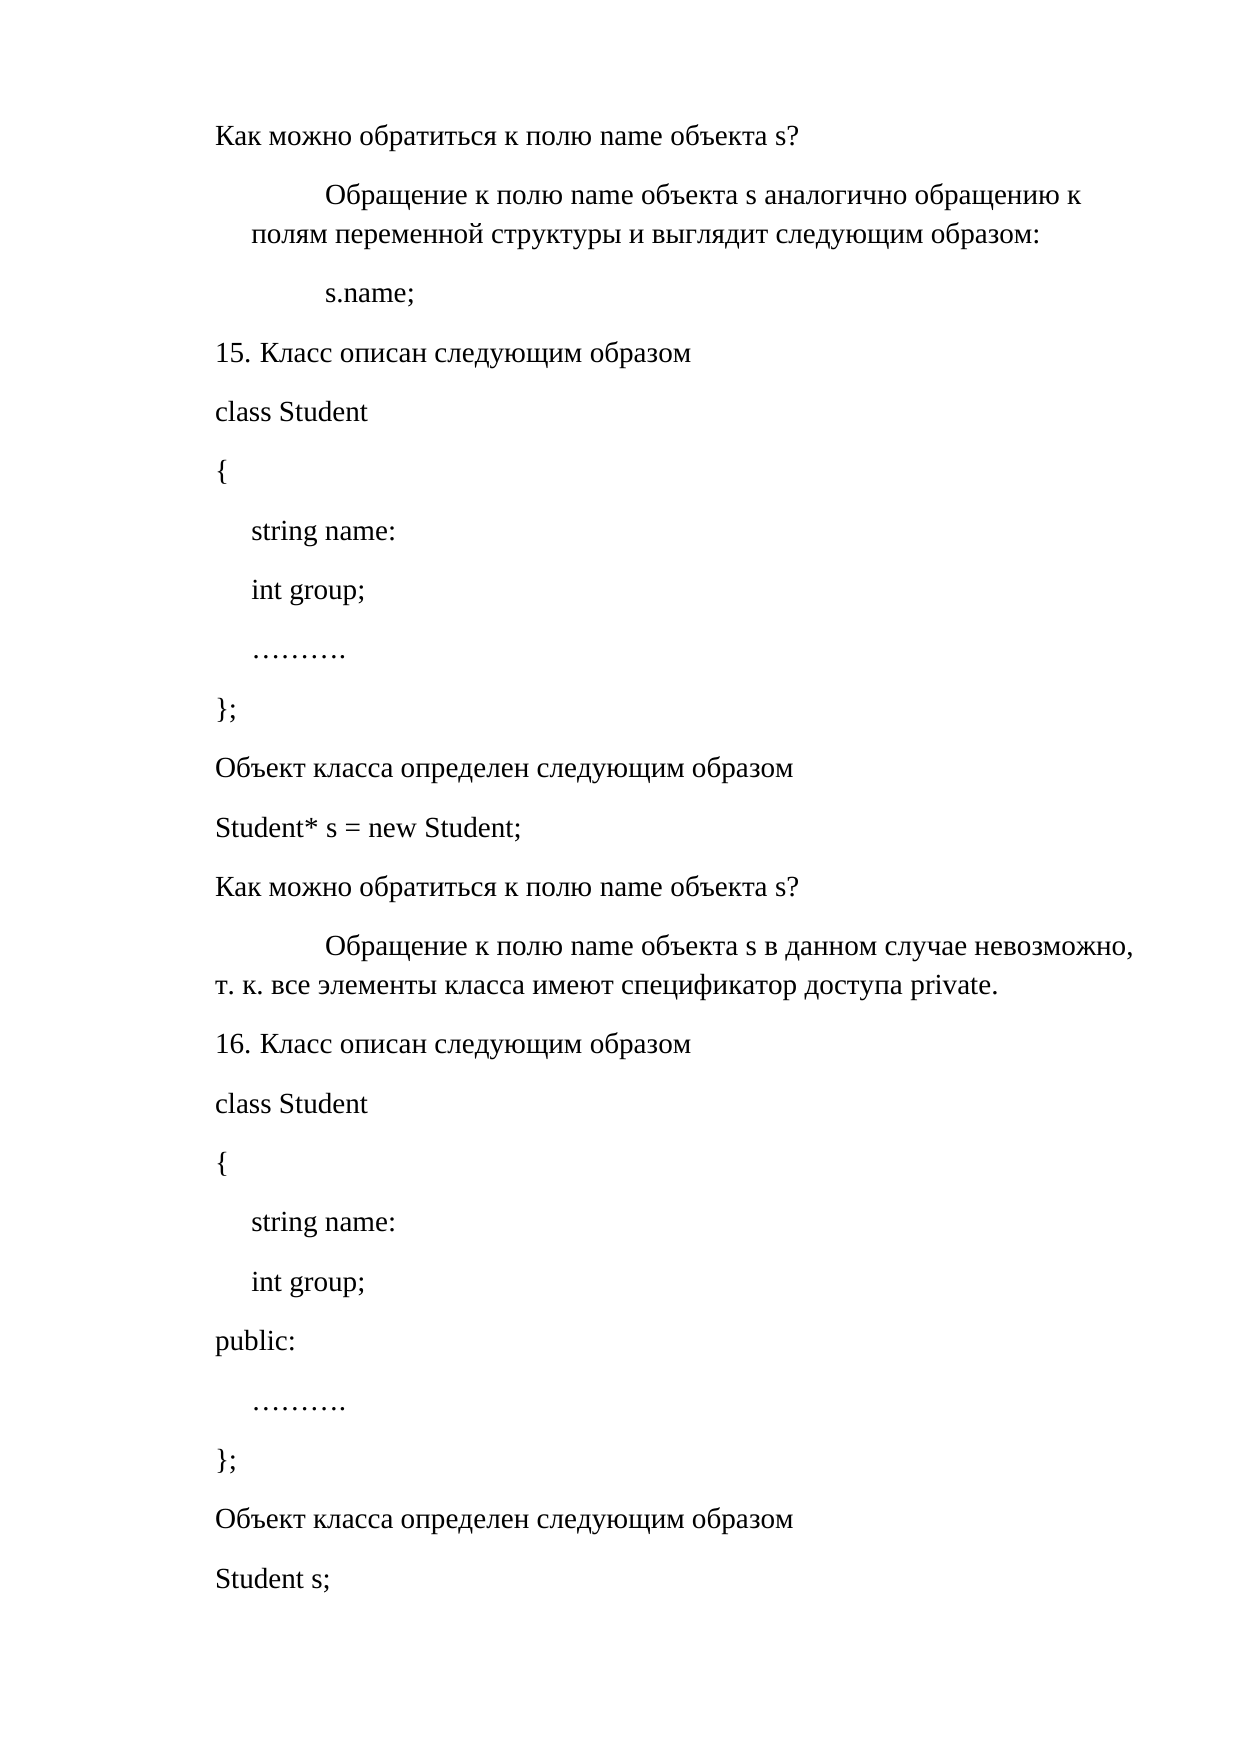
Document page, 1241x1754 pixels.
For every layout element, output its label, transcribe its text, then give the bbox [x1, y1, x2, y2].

text ………. [215, 1383, 1152, 1416]
text int group; [215, 572, 1152, 606]
text public: [215, 1323, 1152, 1357]
text Объект класса определен следующим образом [215, 750, 1152, 784]
text Обращение к полю name объекта s в данном случае невозможно, т. к. все элементы класса имеют спецификатор доступа private. [215, 928, 1152, 1001]
text s.name; [251, 275, 1152, 309]
text Student* s = new Student; [215, 810, 1152, 843]
text Как можно обратиться к полю name объекта s? [215, 118, 1152, 152]
text Student s; [215, 1561, 1152, 1594]
text string name: [215, 1204, 1152, 1238]
text ………. [215, 632, 1152, 665]
text string name: [215, 513, 1152, 546]
list Класс описан следующим образом [215, 335, 1152, 368]
text Как можно обратиться к полю name объекта s? [215, 869, 1152, 903]
text Обращение к полю name объекта s аналогично обращению к полям переменной структуры и выглядит следующим образом: [251, 177, 1152, 249]
text class Student [215, 394, 1152, 428]
text { [215, 1145, 1152, 1179]
text int group; [215, 1264, 1152, 1297]
list Класс описан следующим образом [215, 1026, 1152, 1060]
text }; [215, 1442, 1152, 1476]
text class Student [215, 1086, 1152, 1119]
text Объект класса определен следующим образом [215, 1501, 1152, 1535]
text }; [215, 691, 1152, 724]
text { [215, 453, 1152, 487]
